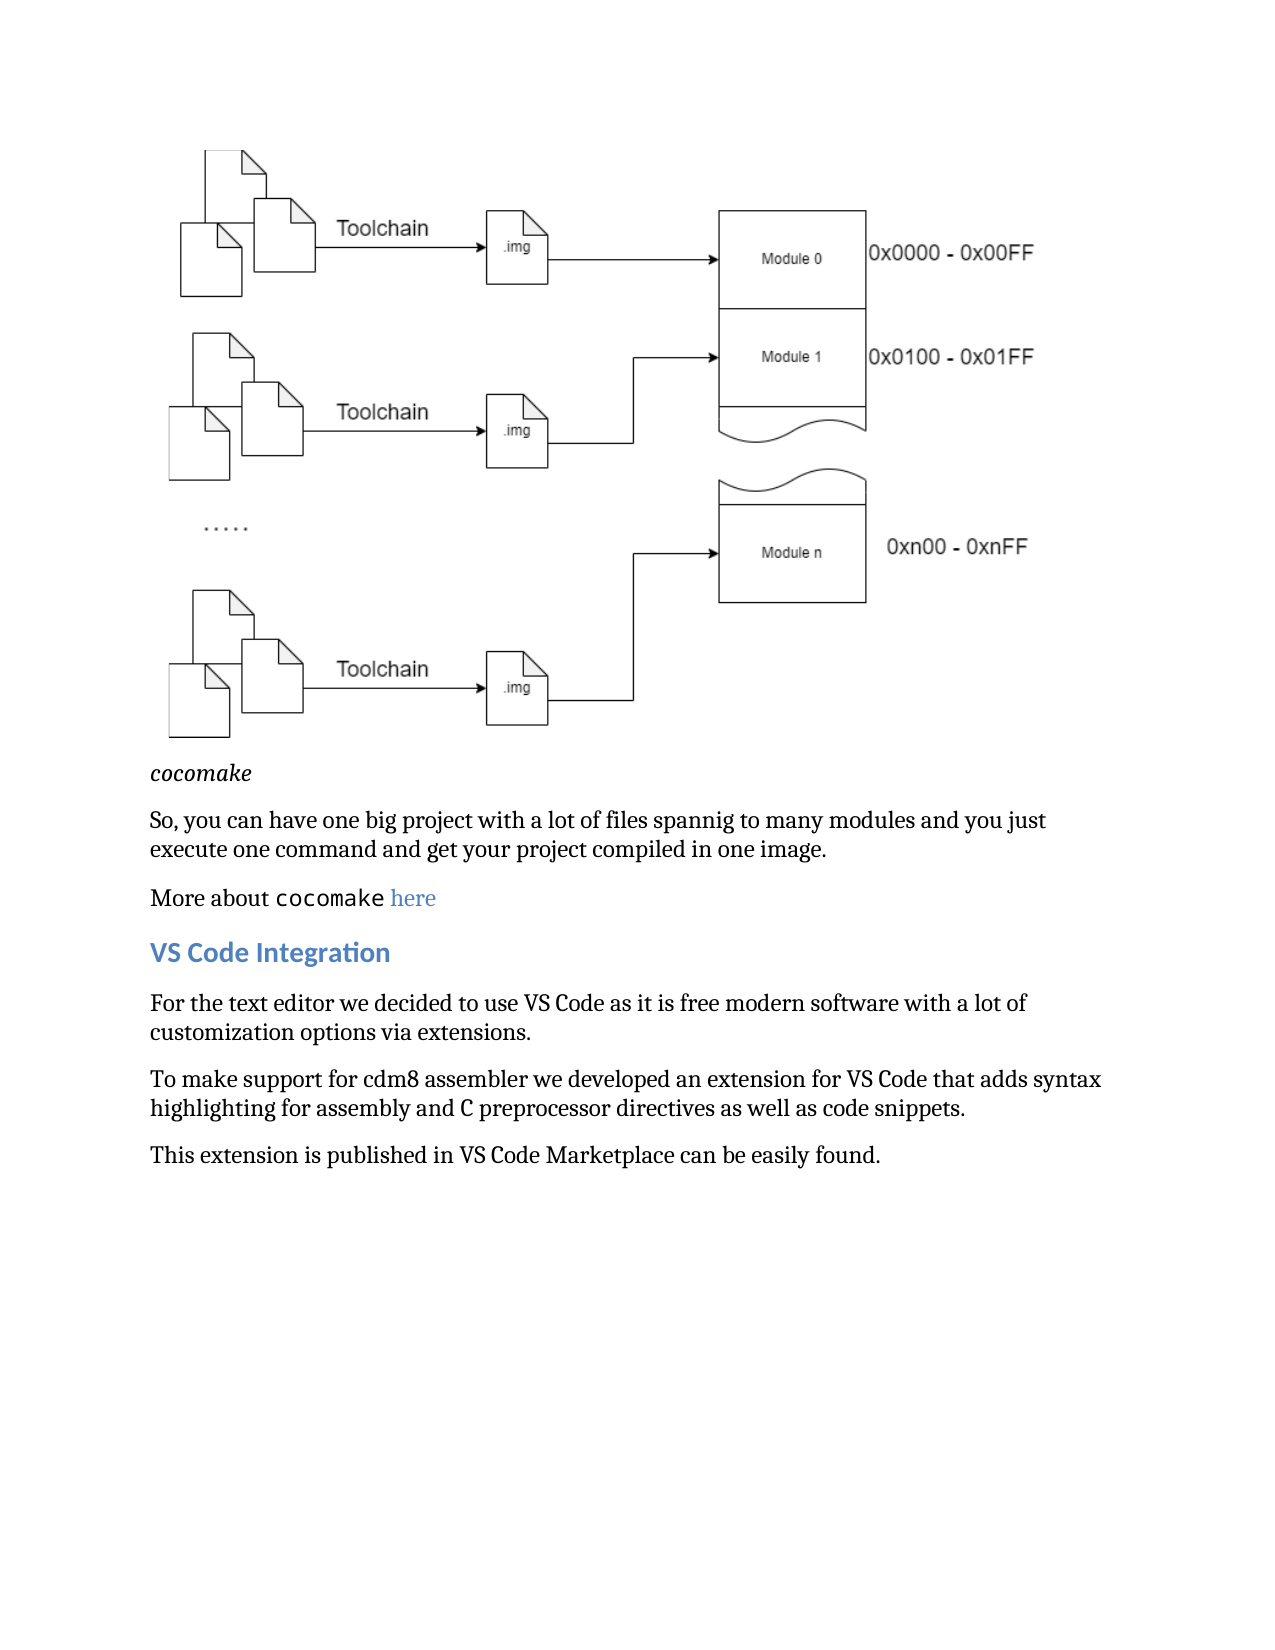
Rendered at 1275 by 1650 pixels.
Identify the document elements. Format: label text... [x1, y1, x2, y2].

picture [168, 150, 1044, 738]
text cocomake [150, 759, 1125, 787]
text To make support for cdm8 assembler we developed an extension for VS Code that adds syntax highlighting for assembly and C preprocessor directives as well as code snippets. [150, 1065, 1125, 1123]
text This extension is published in VS Code Marketplace can be easily found. [150, 1141, 1125, 1170]
text More about cocomake here [150, 882, 1125, 914]
text So, you can have one big project with a lot of files spannig to many modules and you just execute one command and get your project compiled in one image. [150, 806, 1125, 864]
text For the text editor we decided to use VS Code as it is free modern software with a lot of customization options via extensions. [150, 989, 1125, 1046]
subtitle VS Code Integration [150, 934, 1125, 970]
